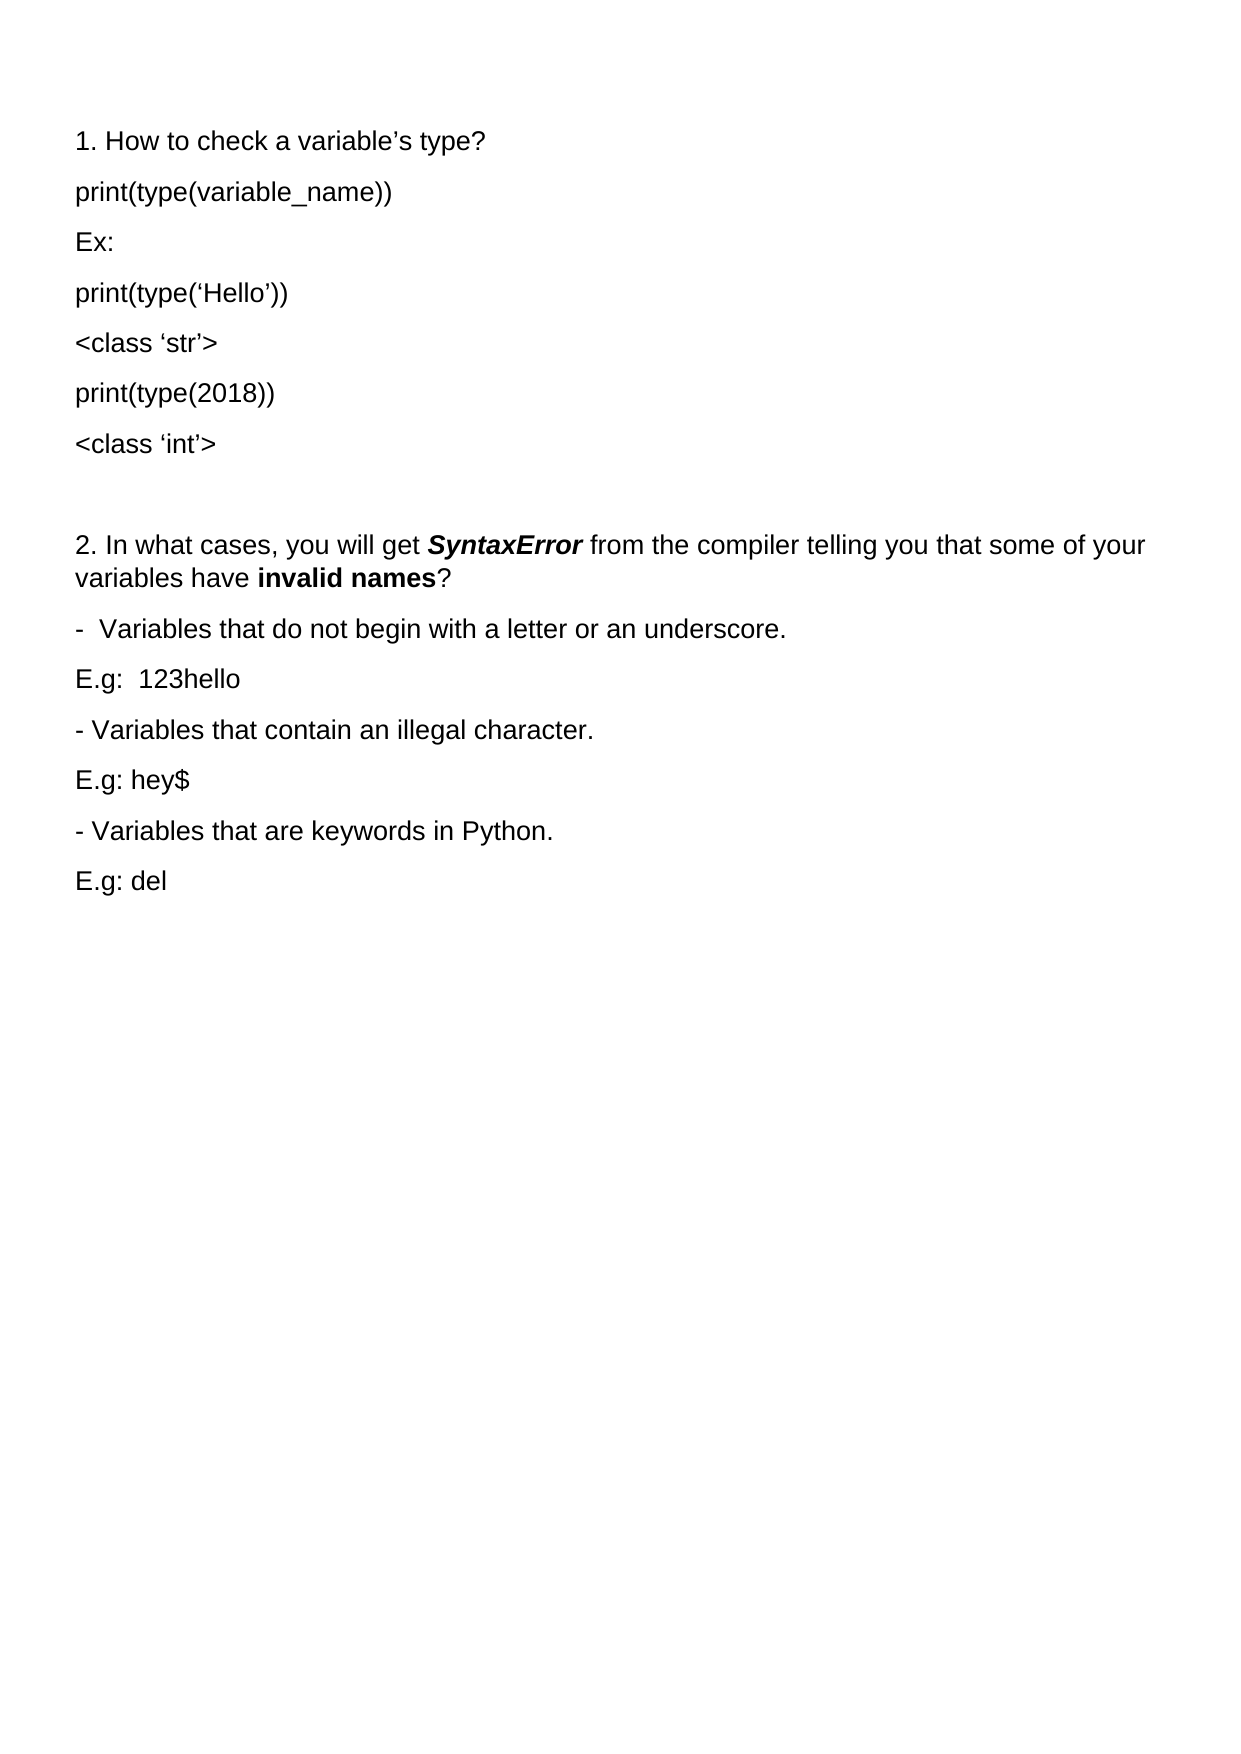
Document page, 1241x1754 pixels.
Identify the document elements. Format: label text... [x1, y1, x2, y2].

text 2. In what cases, you will get SyntaxError from the compiler telling you that some of your variables have invalid names? [75, 529, 1165, 594]
text E.g: 123hello [75, 663, 1165, 694]
text print(type(variable_name)) [75, 176, 1165, 207]
text print(type(‘Hello’)) [75, 277, 1165, 308]
text <class ‘str’> [75, 327, 1165, 358]
text - Variables that do not begin with a letter or an underscore. [75, 613, 1165, 644]
text print(type(2018)) [75, 377, 1165, 409]
text - Variables that are keywords in Python. [75, 814, 1165, 846]
text E.g: del [75, 865, 1165, 896]
text E.g: hey$ [75, 764, 1165, 795]
text Ex: [75, 226, 1165, 257]
text 1. How to check a variable’s type? [75, 125, 1165, 157]
text - Variables that contain an illegal character. [75, 714, 1165, 745]
text <class ‘int’> [75, 428, 1165, 459]
